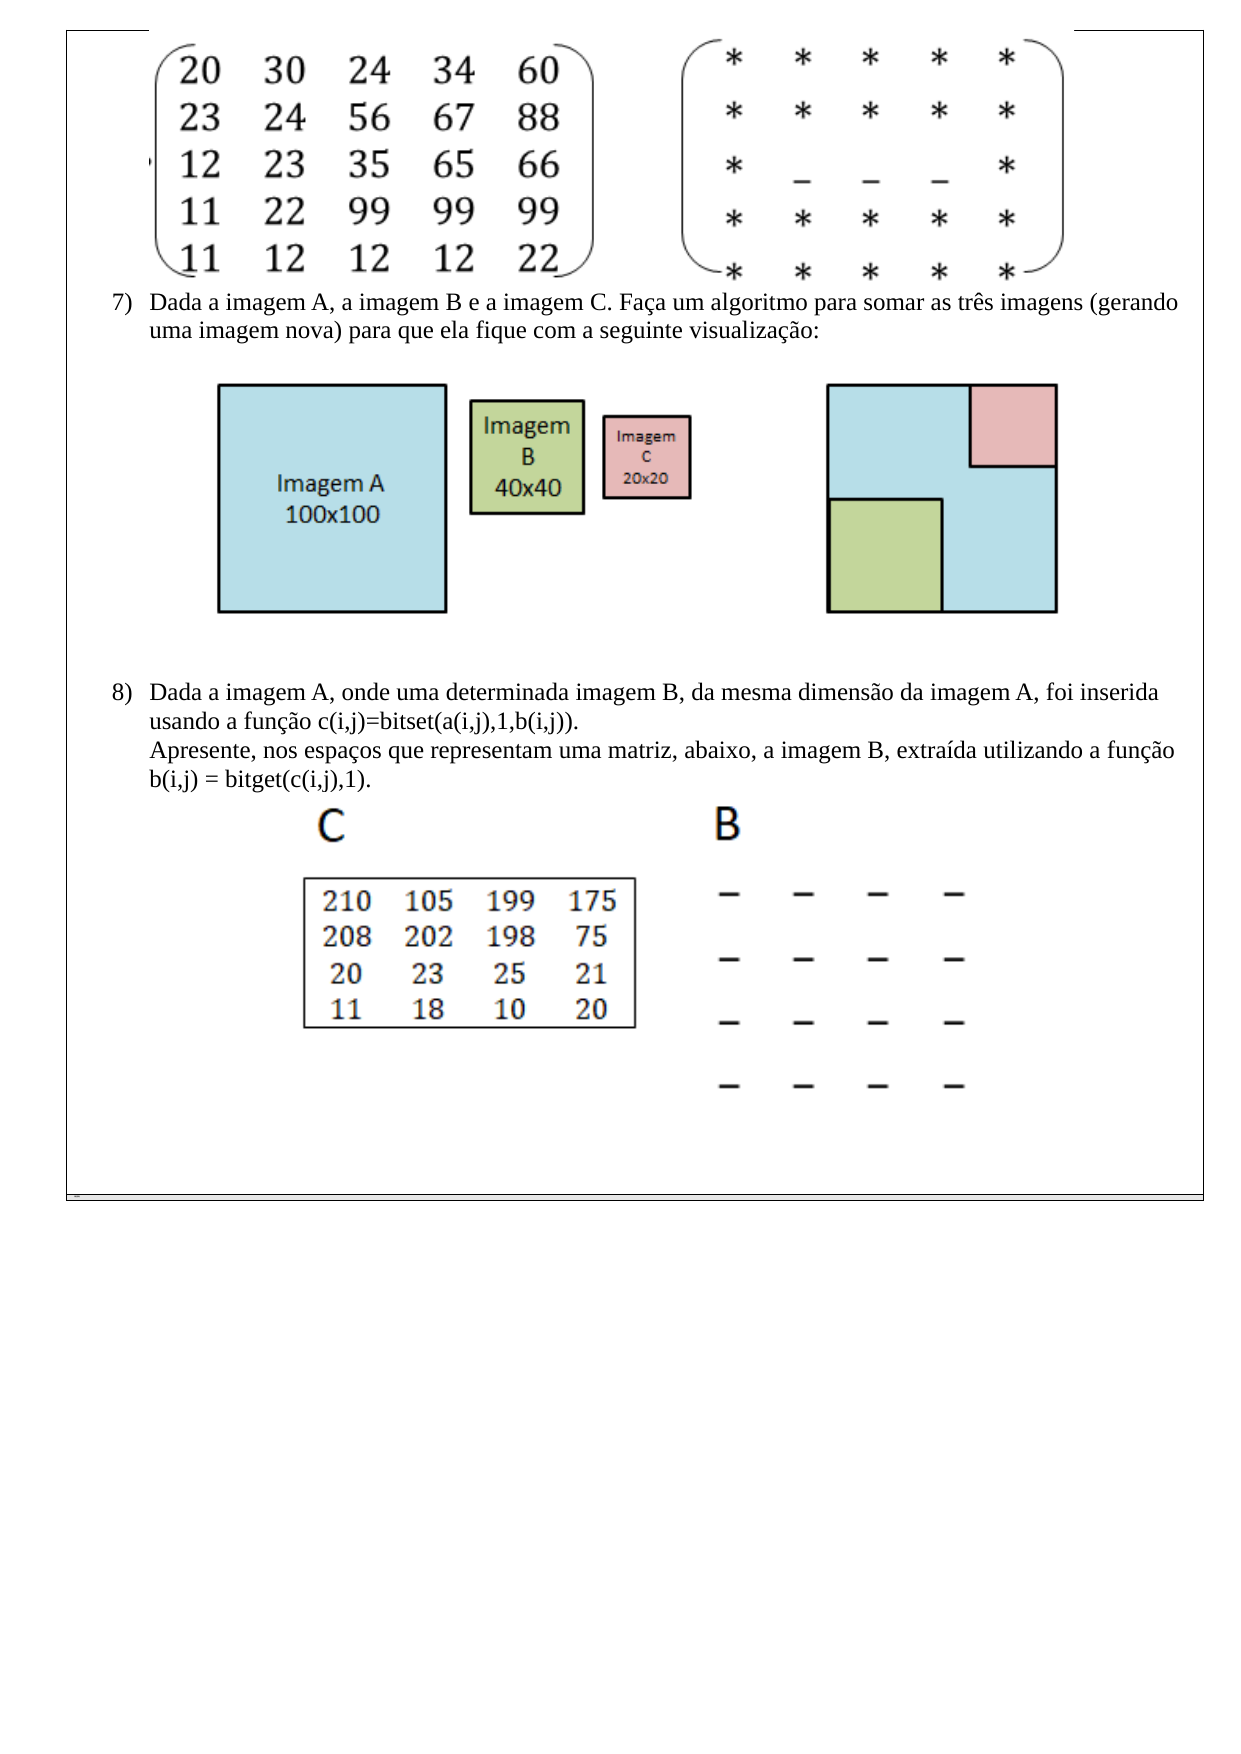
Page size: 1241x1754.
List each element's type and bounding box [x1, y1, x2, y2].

table_cell [67, 31, 1203, 1194]
picture [149, 30, 1075, 287]
picture [205, 373, 1065, 620]
picture [287, 792, 983, 1109]
